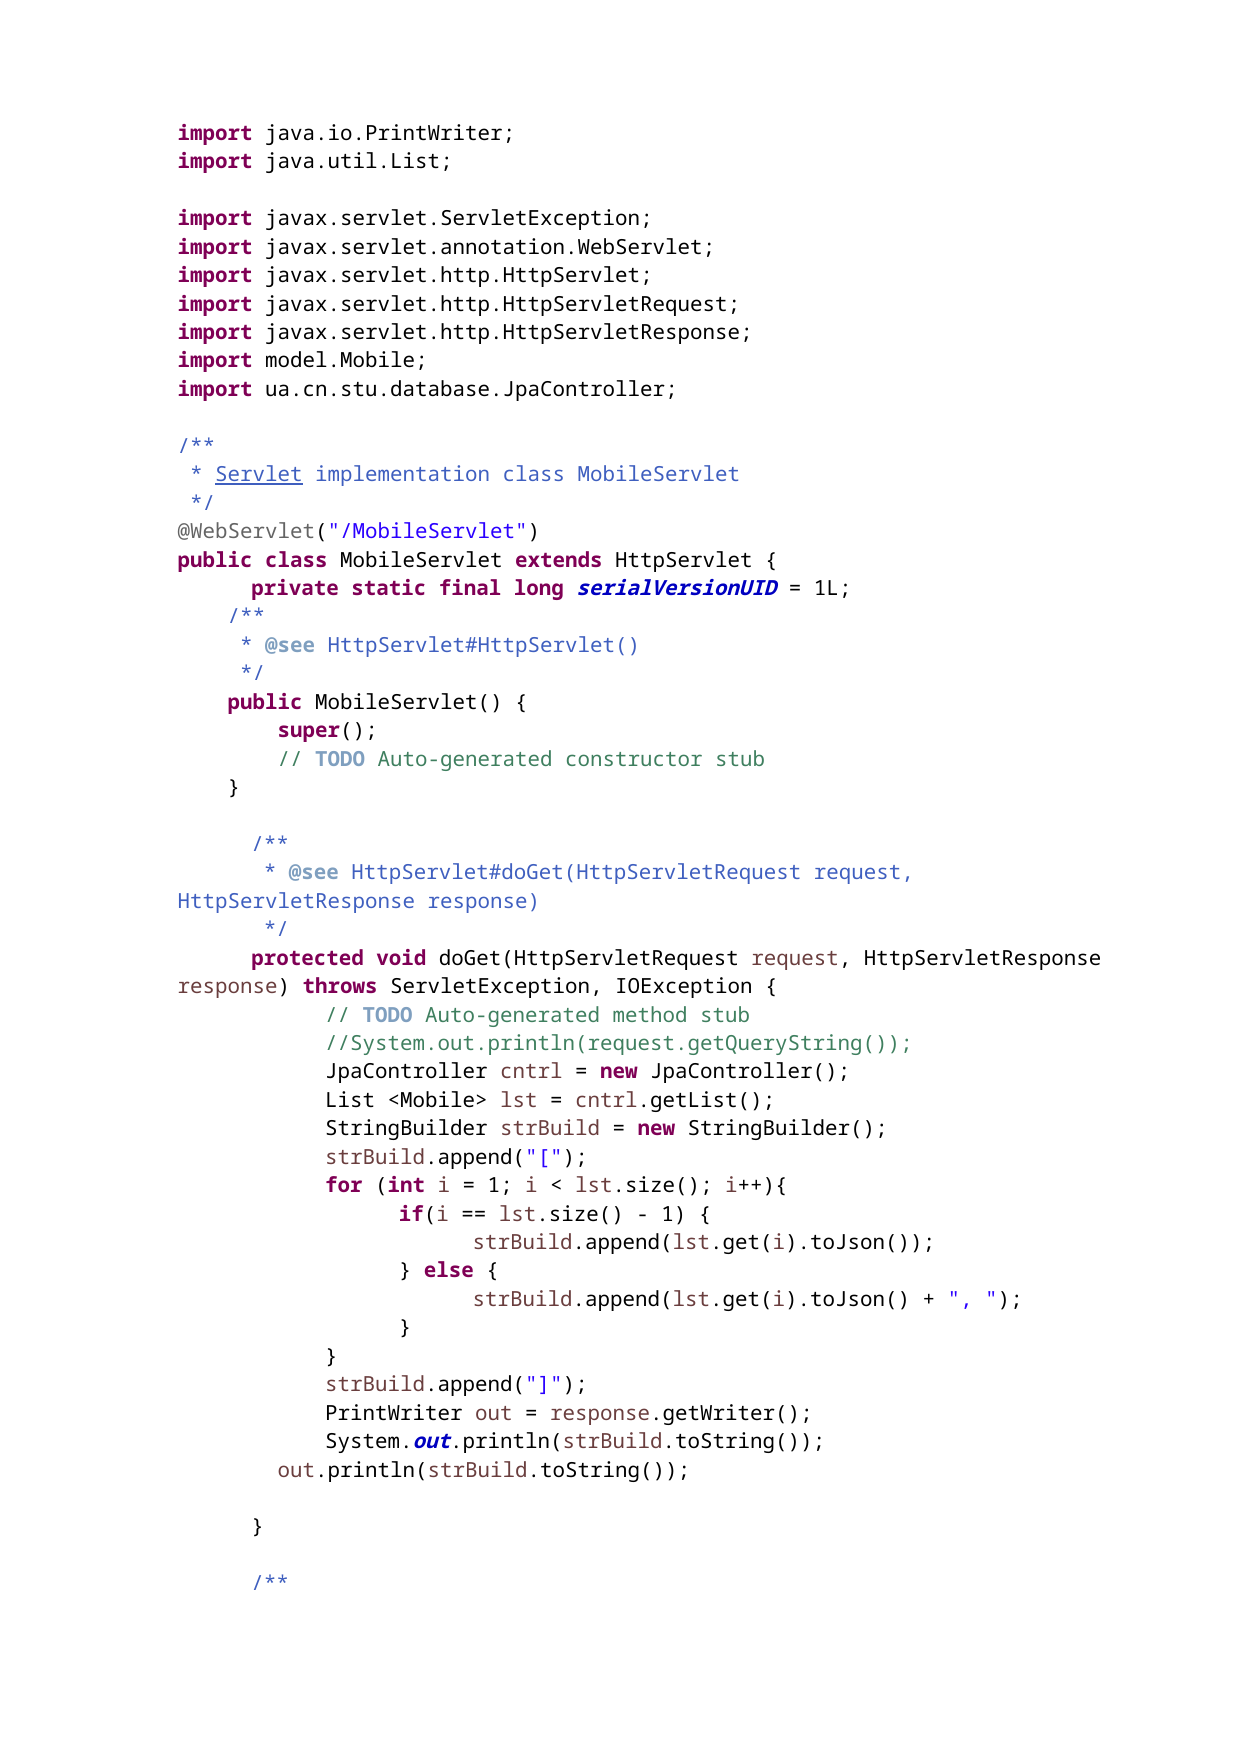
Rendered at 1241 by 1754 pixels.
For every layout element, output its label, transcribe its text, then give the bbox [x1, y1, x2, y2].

text strBuild.append("["); [177, 1142, 1152, 1170]
text strBuild.append(lst.get(i).toJson() + ", "); [177, 1284, 1152, 1312]
text import java.io.PrintWriter; [177, 118, 1152, 147]
text */ [177, 488, 1152, 516]
text System.out.println(strBuild.toString()); [177, 1426, 1152, 1455]
text if(i == lst.size() - 1) { [177, 1199, 1152, 1227]
text import javax.servlet.http.HttpServletResponse; [177, 317, 1152, 346]
text out.println(strBuild.toString()); [177, 1455, 1152, 1483]
text StringBuilder strBuild = new StringBuilder(); [177, 1113, 1152, 1142]
text } [177, 772, 1152, 801]
text } [177, 1341, 1152, 1369]
text */ [177, 658, 1152, 687]
text protected void doGet(HttpServletRequest request, HttpServletResponse response) throws ServletException, IOException { [177, 943, 1152, 1000]
text //System.out.println(request.getQueryString()); [177, 1028, 1152, 1057]
text private static final long serialVersionUID = 1L; [177, 573, 1152, 602]
text public MobileServlet() { [177, 687, 1152, 715]
text * Servlet implementation class MobileServlet [177, 459, 1152, 488]
text PrintWriter out = response.getWriter(); [177, 1398, 1152, 1426]
text /** [177, 431, 1152, 459]
text public class MobileServlet extends HttpServlet { [177, 545, 1152, 573]
text */ [177, 914, 1152, 943]
text /** [177, 602, 1152, 630]
text * @see HttpServlet#HttpServlet() [177, 630, 1152, 658]
text // TODO Auto-generated constructor stub [177, 744, 1152, 772]
text import java.util.List; [177, 147, 1152, 175]
text strBuild.append(lst.get(i).toJson()); [177, 1227, 1152, 1256]
text } else { [177, 1256, 1152, 1284]
text import javax.servlet.http.HttpServletRequest; [177, 289, 1152, 317]
text /** [177, 1568, 1152, 1597]
text import ua.cn.stu.database.JpaController; [177, 374, 1152, 402]
text } [177, 1312, 1152, 1341]
text // TODO Auto-generated method stub [177, 1000, 1152, 1028]
text /** [177, 829, 1152, 857]
text strBuild.append("]"); [177, 1369, 1152, 1398]
text @WebServlet("/MobileServlet") [177, 516, 1152, 545]
text JpaController cntrl = new JpaController(); [177, 1057, 1152, 1085]
text } [177, 1512, 1152, 1540]
text import model.Mobile; [177, 346, 1152, 374]
text List <Mobile> lst = cntrl.getList(); [177, 1085, 1152, 1113]
text import javax.servlet.ServletException; [177, 203, 1152, 232]
text import javax.servlet.http.HttpServlet; [177, 260, 1152, 289]
text for (int i = 1; i < lst.size(); i++){ [177, 1170, 1152, 1199]
text * @see HttpServlet#doGet(HttpServletRequest request, HttpServletResponse response) [177, 857, 1152, 914]
text import javax.servlet.annotation.WebServlet; [177, 232, 1152, 260]
text super(); [177, 715, 1152, 744]
